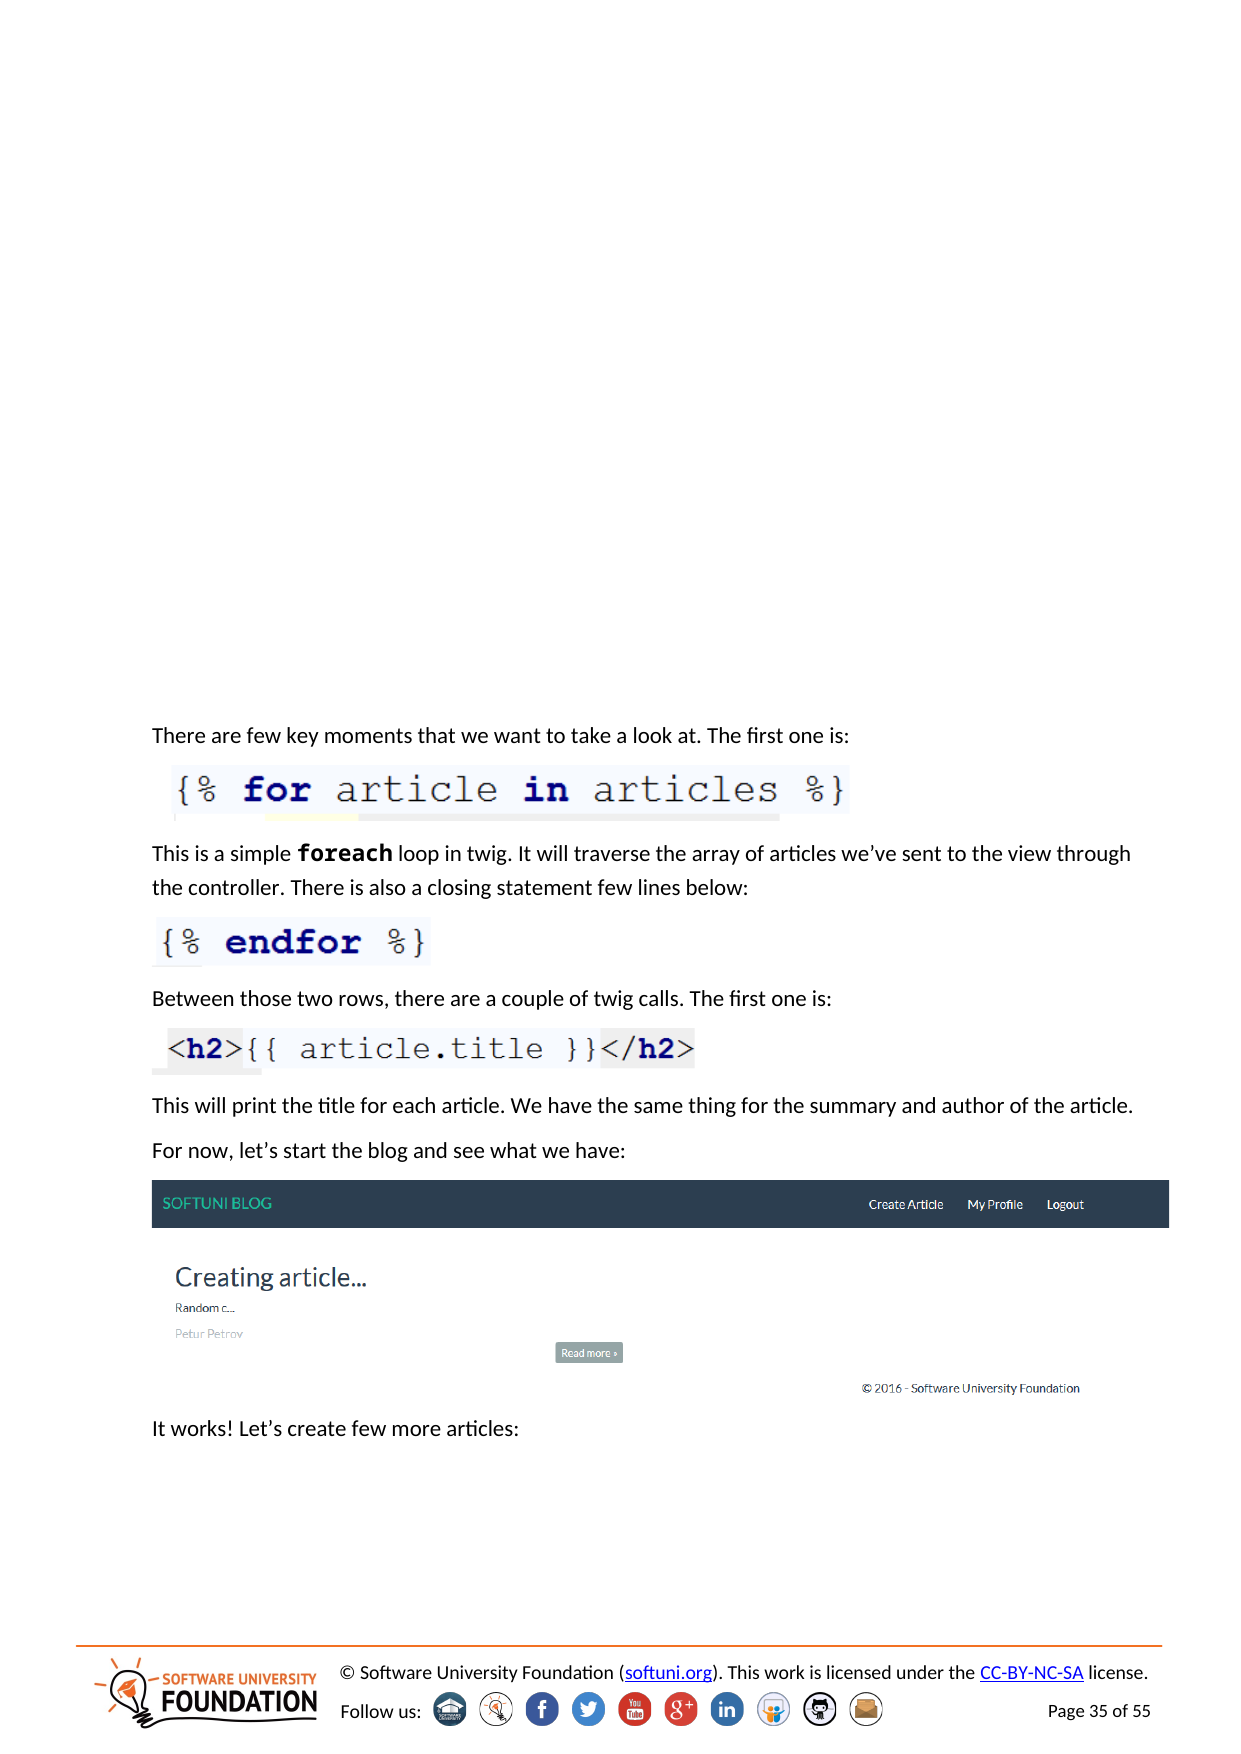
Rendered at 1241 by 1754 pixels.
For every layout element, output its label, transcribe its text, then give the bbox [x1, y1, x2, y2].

picture [757, 1692, 790, 1726]
picture [151, 1028, 708, 1075]
picture [151, 1180, 1170, 1397]
picture [803, 1692, 837, 1726]
text Between those two rows, there are a couple of twig calls. The first one is: [152, 984, 1163, 1012]
text There are few key moments that we want to take a look at. The first one is: [152, 721, 1163, 749]
text This is a simple foreach loop in twig. It will traverse the array of articles we’ve sent to the view through the controller. There is also a closing statement few lines below: [152, 837, 1163, 901]
text It works! Let’s create few more articles: [152, 1414, 1163, 1442]
picture [525, 1692, 559, 1726]
picture [572, 1692, 605, 1726]
picture [151, 917, 443, 967]
picture [849, 1692, 883, 1726]
picture [664, 1692, 698, 1726]
picture [93, 1656, 317, 1729]
picture [710, 1692, 744, 1726]
picture [618, 1692, 652, 1726]
text This will print the title for each article. We have the same thing for the summary and author of the article. [152, 1091, 1163, 1119]
text For now, let’s start the blog and see what we have: [152, 1136, 1163, 1164]
picture [433, 1692, 467, 1726]
picture [151, 765, 850, 821]
picture [479, 1692, 513, 1726]
